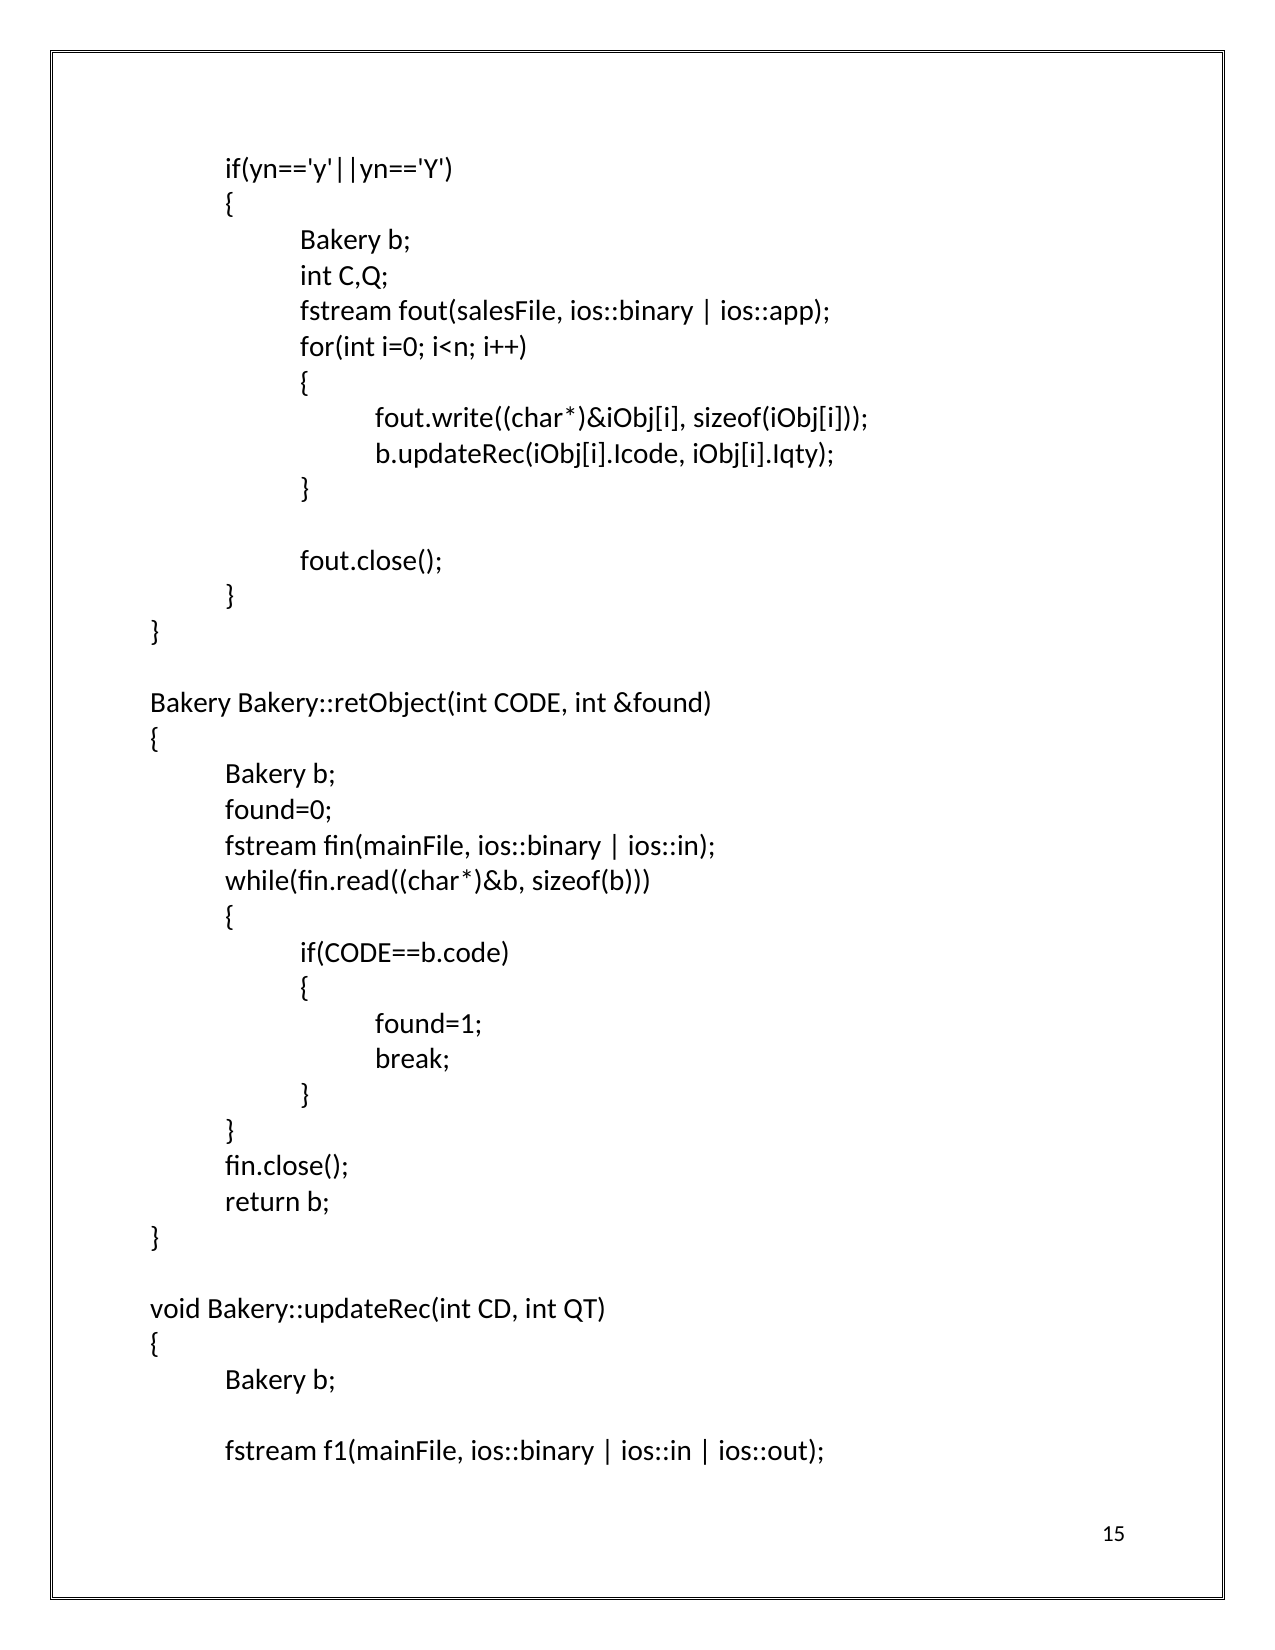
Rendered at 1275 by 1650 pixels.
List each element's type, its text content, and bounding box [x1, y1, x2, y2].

text { [150, 364, 1125, 399]
text return b; [150, 1183, 1125, 1219]
text Bakery b; [150, 221, 1125, 257]
text } [150, 613, 1125, 649]
text if(CODE==b.code) [150, 934, 1125, 969]
text Bakery b; [150, 1361, 1125, 1397]
text found=0; [150, 791, 1125, 827]
text while(fin.read((char*)&b, sizeof(b))) [150, 862, 1125, 898]
text } [150, 471, 1125, 506]
text for(int i=0; i<n; i++) [150, 328, 1125, 364]
text { [150, 1326, 1125, 1361]
text void Bakery::updateRec(int CD, int QT) [150, 1290, 1125, 1326]
text { [150, 969, 1125, 1005]
text } [150, 1076, 1125, 1112]
text Bakery b; [150, 756, 1125, 791]
text fstream fout(salesFile, ios::binary | ios::app); [150, 292, 1125, 328]
text } [150, 1112, 1125, 1147]
text int C,Q; [150, 257, 1125, 292]
text { [150, 898, 1125, 934]
text b.updateRec(iObj[i].Icode, iObj[i].Iqty); [150, 435, 1125, 471]
text { [150, 186, 1125, 221]
text found=1; [150, 1005, 1125, 1041]
text break; [150, 1041, 1125, 1076]
text fstream f1(mainFile, ios::binary | ios::in | ios::out); [150, 1432, 1125, 1468]
text { [150, 720, 1125, 756]
text Bakery Bakery::retObject(int CODE, int &found) [150, 684, 1125, 720]
text if(yn=='y'||yn=='Y') [150, 150, 1125, 186]
text fin.close(); [150, 1147, 1125, 1183]
text } [150, 577, 1125, 613]
text fout.write((char*)&iObj[i], sizeof(iObj[i])); [150, 399, 1125, 435]
text fout.close(); [150, 542, 1125, 577]
text fstream fin(mainFile, ios::binary | ios::in); [150, 827, 1125, 862]
text } [150, 1219, 1125, 1254]
